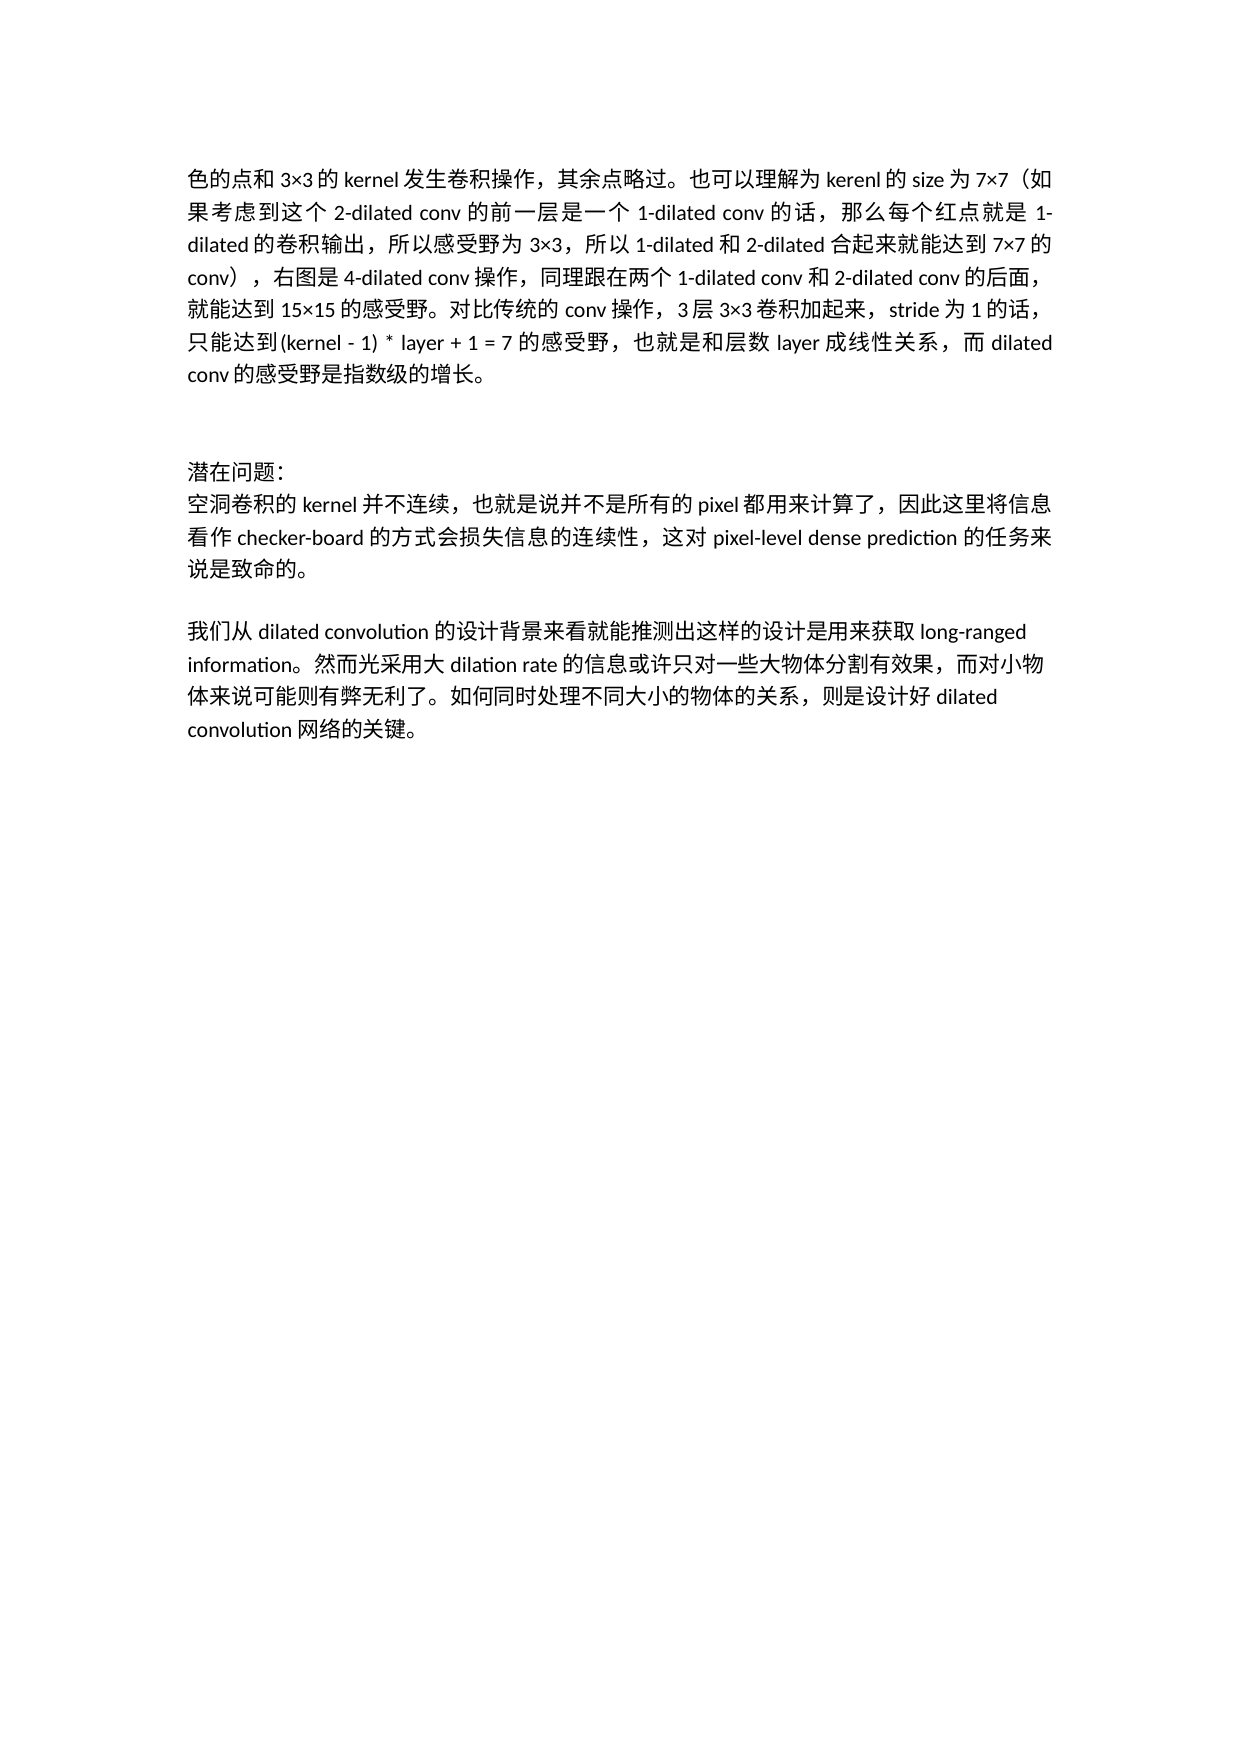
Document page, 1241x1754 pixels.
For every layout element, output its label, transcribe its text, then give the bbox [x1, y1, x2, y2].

list 空洞卷积的kernel并不连续，也就是说并不是所有的pixel都用来计算了，因此这里将信息看作checker-board的方式会损失信息的连续性，这对pixel-level dense prediction的任务来说是致命的。 [187, 487, 1053, 584]
list 潜在问题： [187, 454, 1053, 487]
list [187, 162, 1053, 389]
text 我们从 dilated convolution 的设计背景来看就能推测出这样的设计是用来获取 long-ranged information。然而光采用大 dilation rate 的信息或许只对一些大物体分割有效果，而对小物体来说可能则有弊无利了。如何同时处理不同大小的物体的关系，则是设计好 dilated convolution 网络的关键。 [187, 614, 1053, 744]
